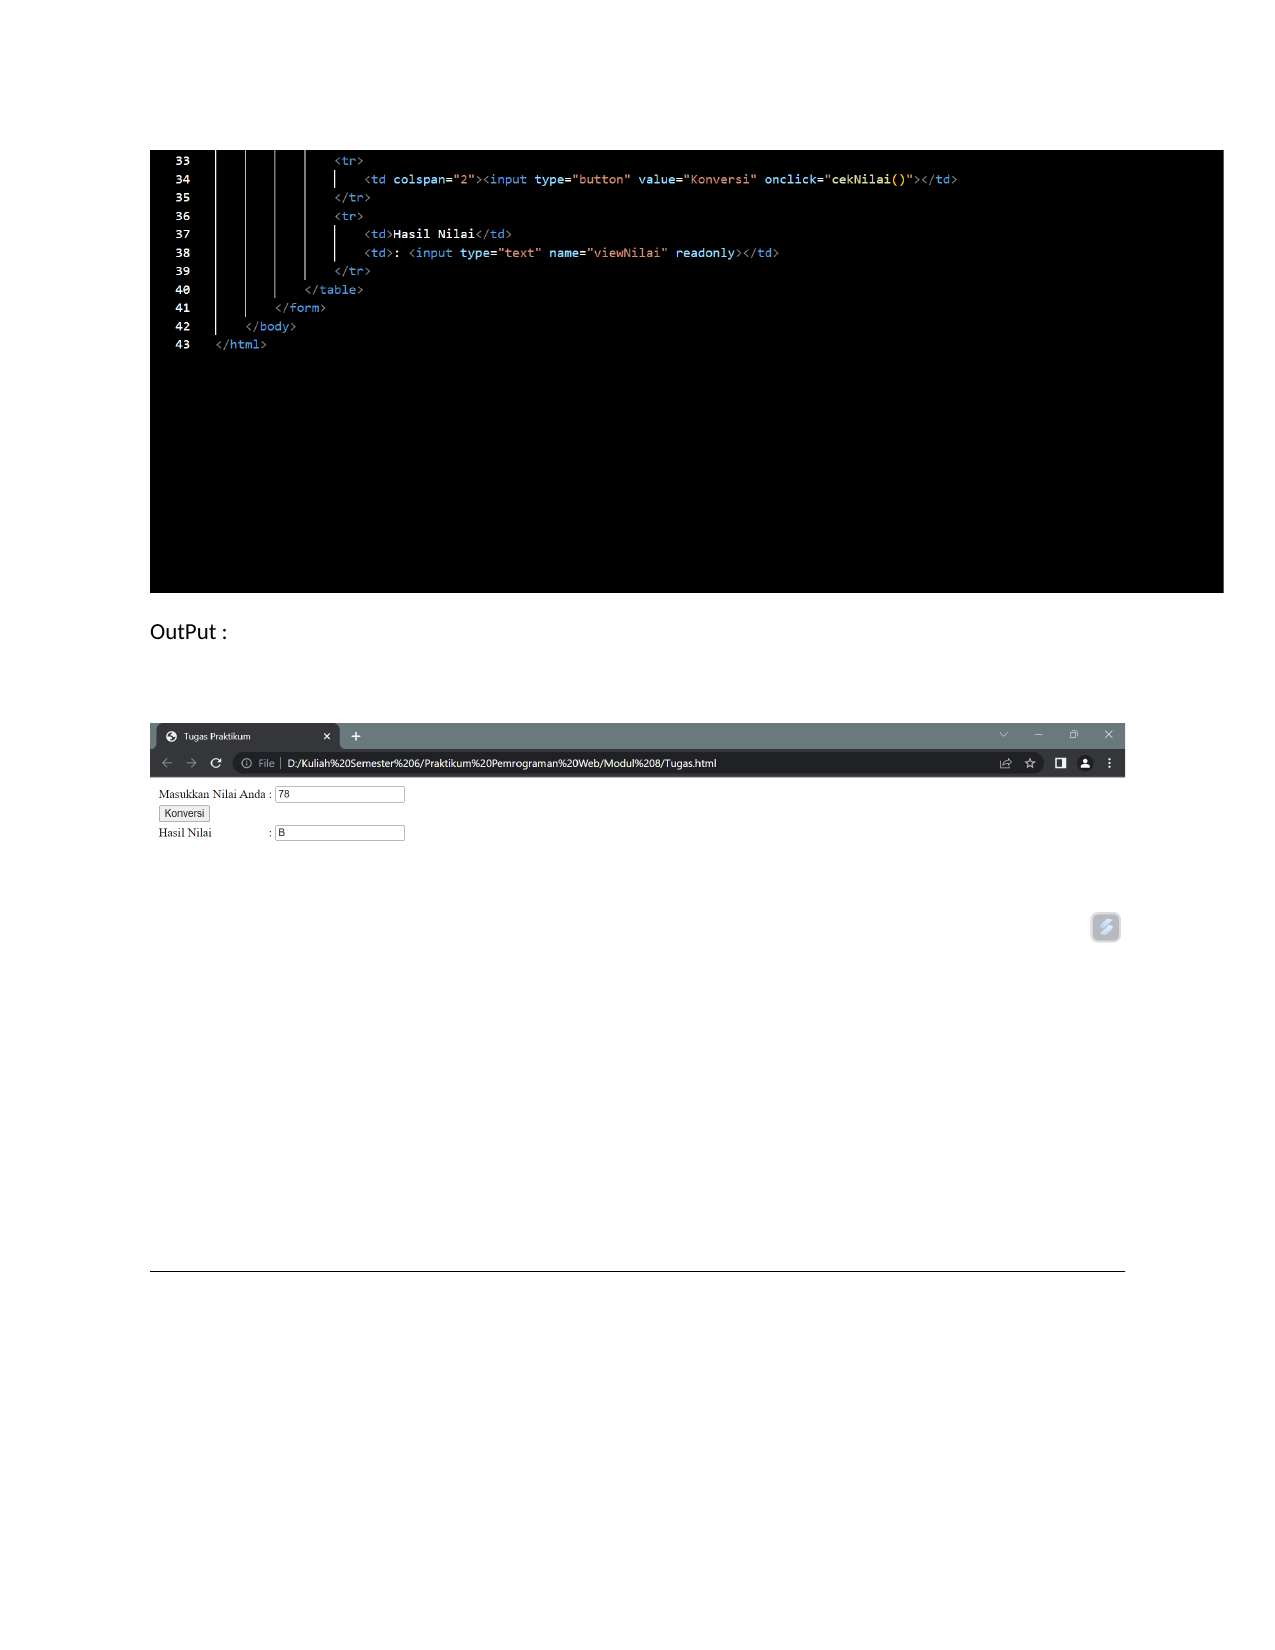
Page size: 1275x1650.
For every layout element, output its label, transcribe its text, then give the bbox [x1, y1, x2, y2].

picture [150, 723, 1125, 1272]
text OutPut : [150, 617, 1125, 646]
picture [150, 150, 1224, 593]
